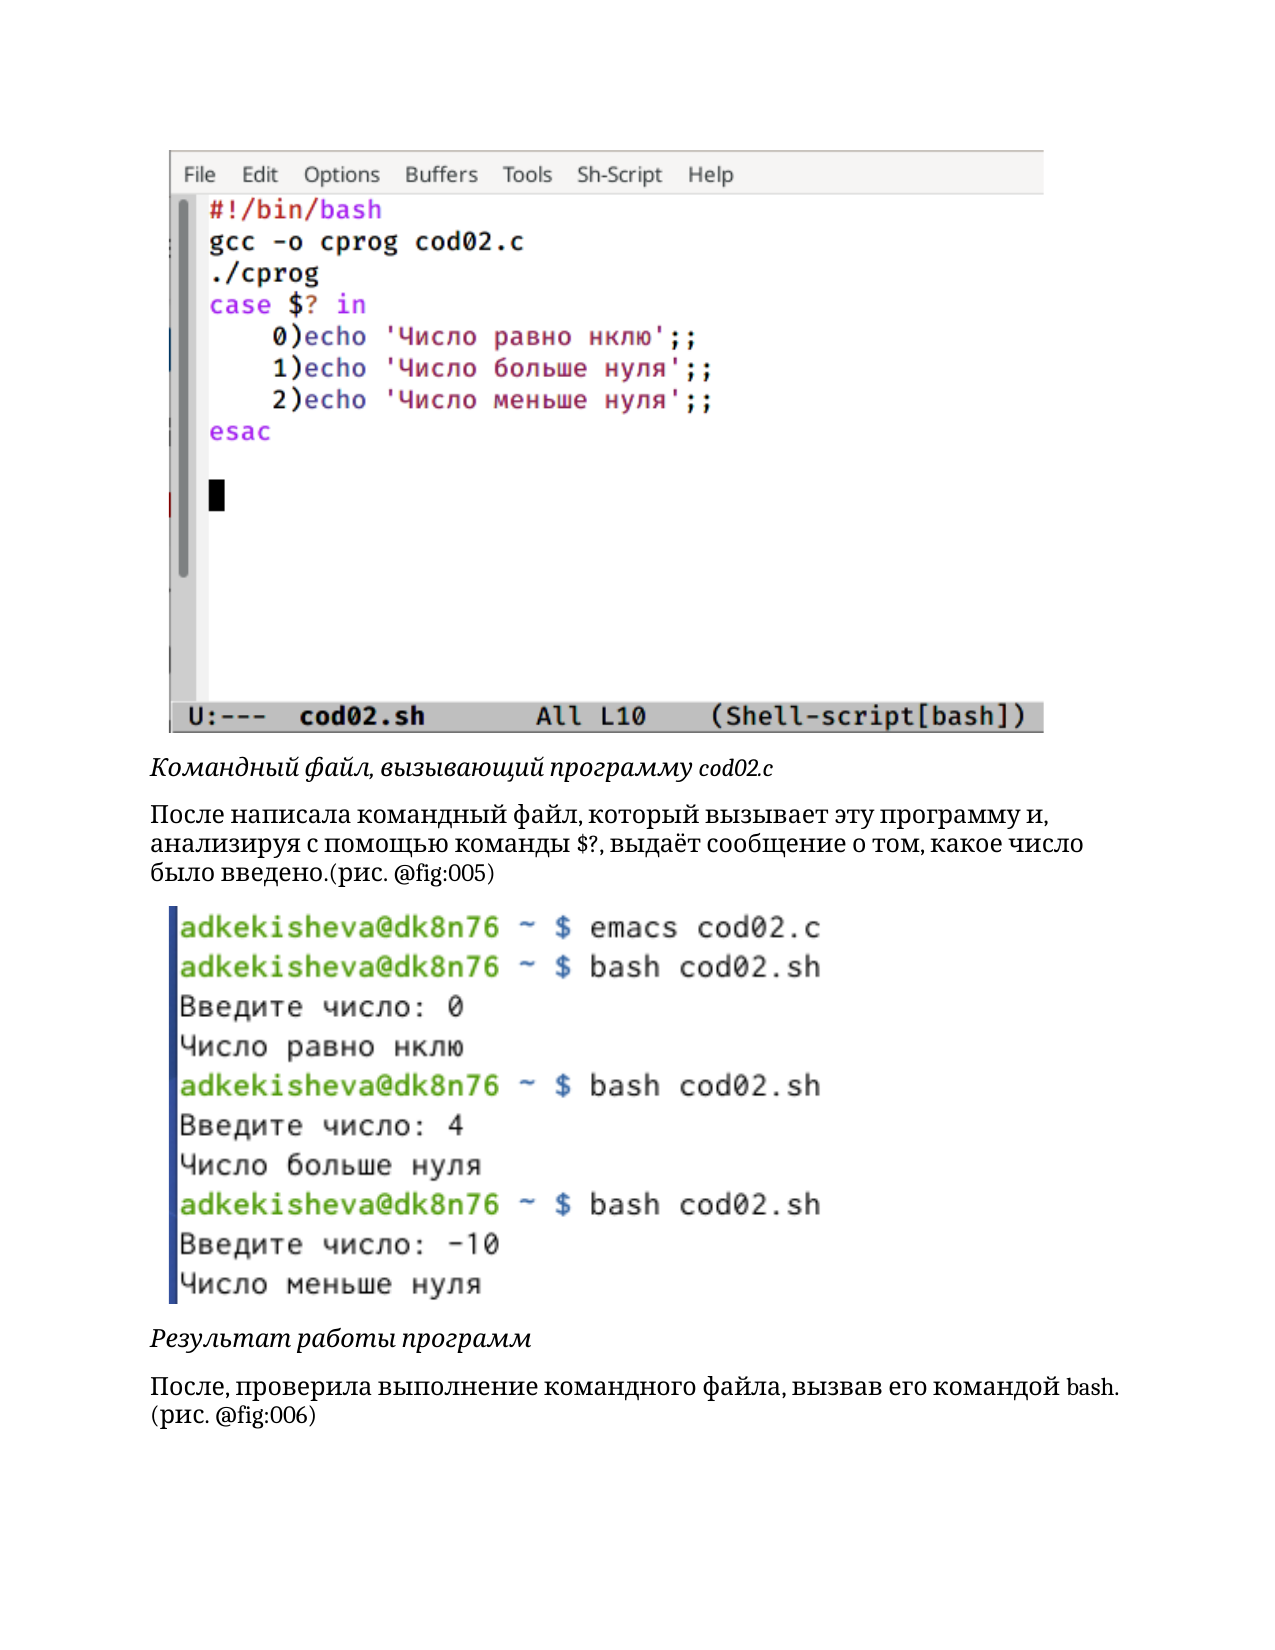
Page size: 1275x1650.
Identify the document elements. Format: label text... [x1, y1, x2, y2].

text Результат работы программ [150, 1325, 1125, 1354]
text Командный файл, вызывающий программу cod02.c [150, 754, 1125, 782]
picture [168, 906, 1044, 1304]
text После, проверила выполнение командного файла, вызвав его командой bash. (рис. @fig:006) [150, 1372, 1125, 1430]
picture [168, 150, 1044, 733]
text После написала командный файл, который вызывает эту программу и, анализируя с помощью команды $?, выдаёт сообщение о том, какое число было введено.(рис. @fig:005) [150, 801, 1125, 887]
